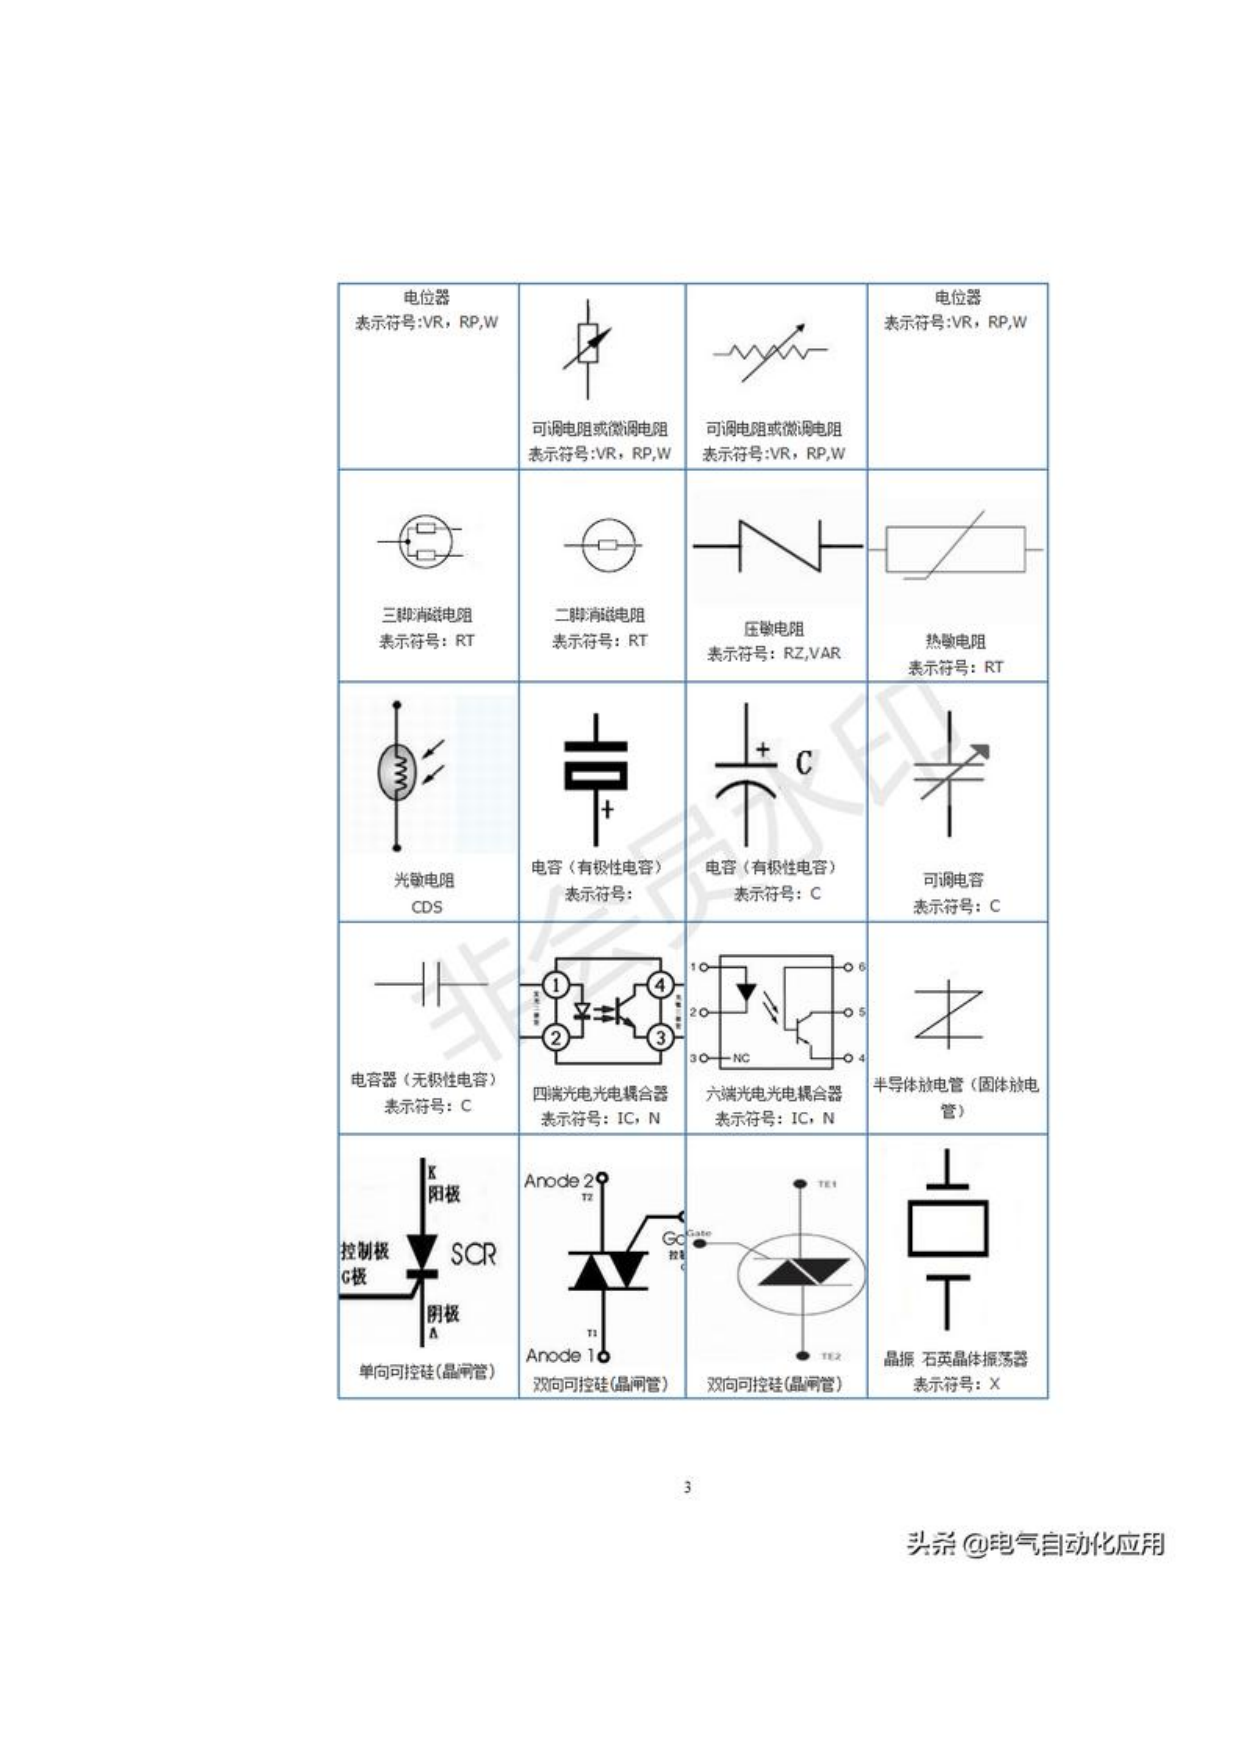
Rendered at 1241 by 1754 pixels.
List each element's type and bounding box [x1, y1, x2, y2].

picture [187, 162, 1188, 1579]
